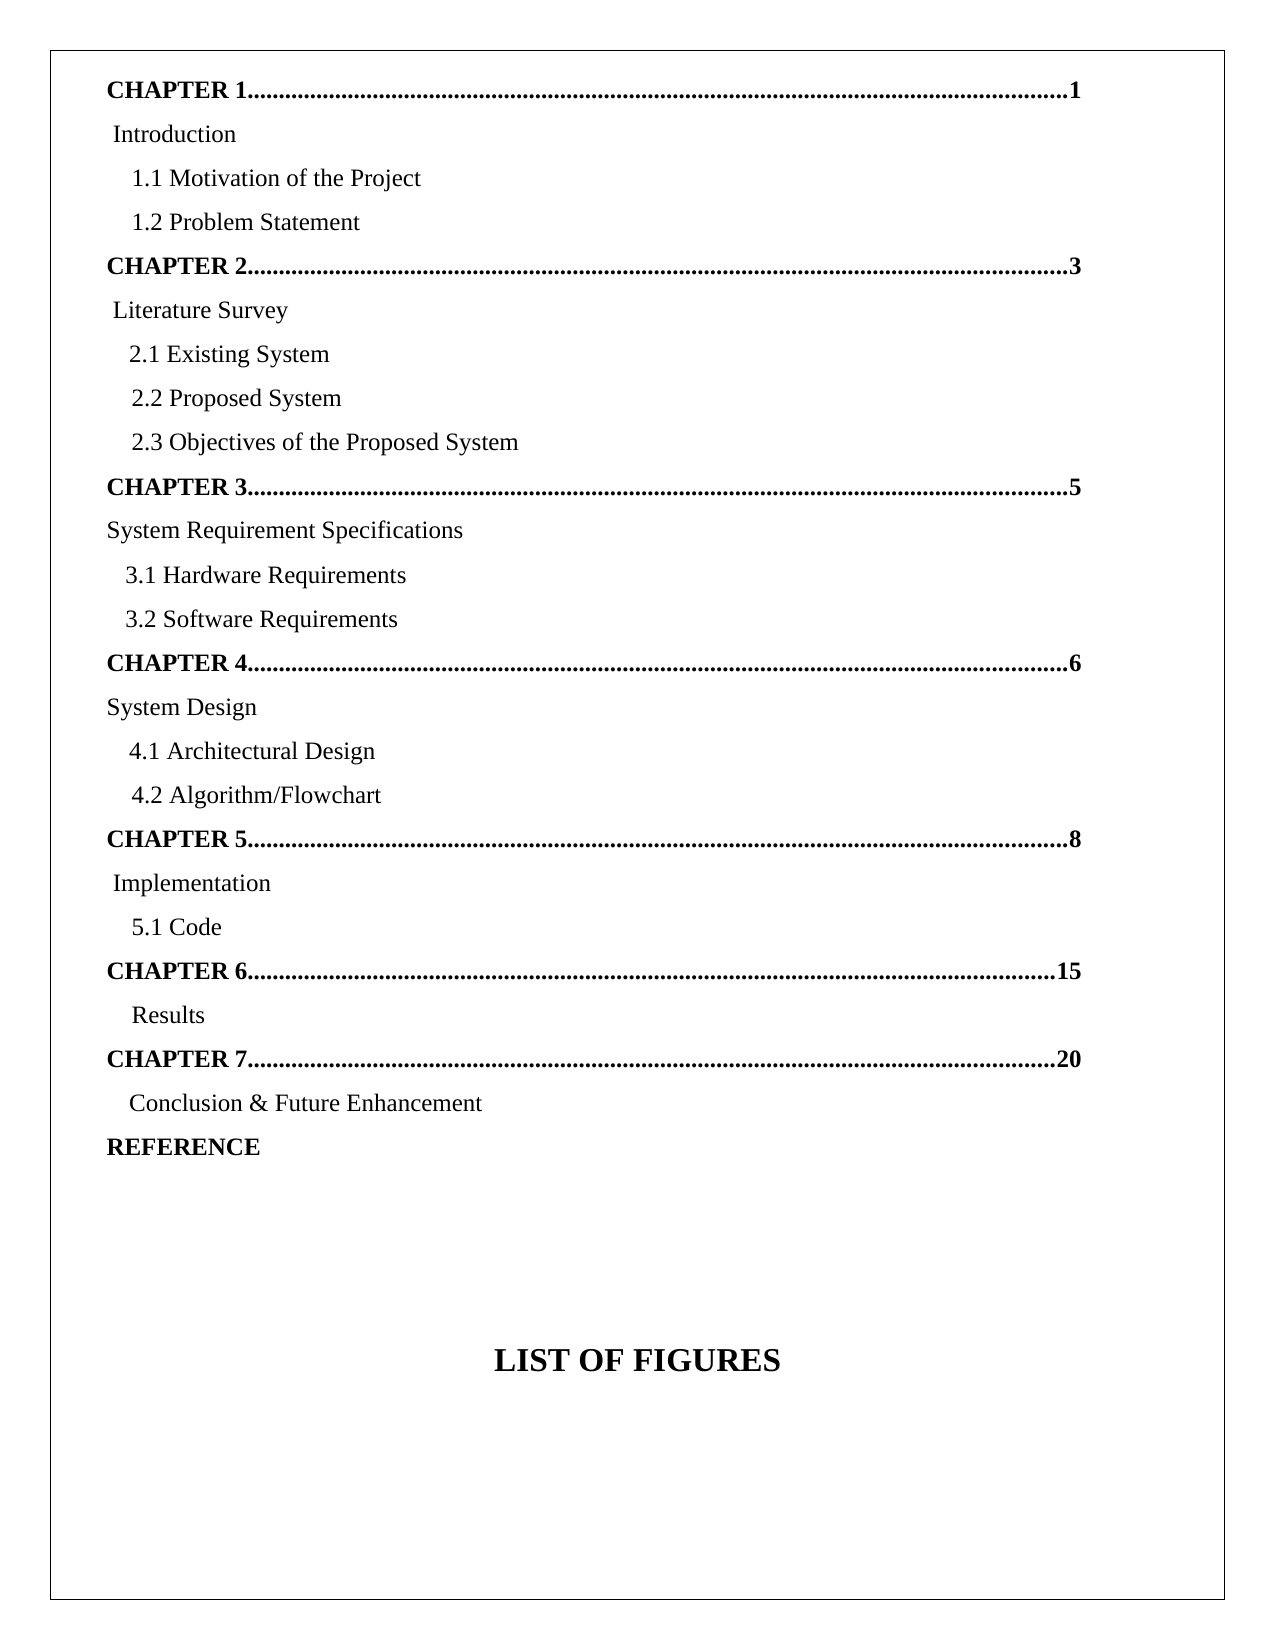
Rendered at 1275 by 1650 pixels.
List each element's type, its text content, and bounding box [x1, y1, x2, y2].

text REFERENCE [106, 1132, 1169, 1161]
text CHAPTER 1 1 [106, 75, 1169, 104]
text 4.2 Algorithm/Flowchart [106, 780, 1169, 809]
text System Requirement Specifications [106, 516, 1169, 544]
text 1.1 Motivation of the Project [106, 163, 1169, 192]
text 5.1 Code [106, 912, 1169, 941]
text 1.2 Problem Statement [106, 207, 1169, 236]
text CHAPTER 2 3 [106, 251, 1169, 280]
text Introduction [106, 119, 1169, 148]
text 3.2 Software Requirements [106, 604, 1169, 632]
text 2.1 Existing System [129, 339, 1169, 368]
text 3.1 Hardware Requirements [106, 560, 1169, 588]
text CHAPTER 6 15 [106, 956, 1169, 985]
text CHAPTER 5 8 [106, 824, 1169, 853]
text CHAPTER 3 5 [106, 472, 1169, 500]
text System Design [106, 692, 1169, 721]
text Conclusion & Future Enhancement [129, 1088, 1169, 1117]
text Literature Survey [106, 295, 1169, 324]
subtitle LIST OF FIGURES [106, 1341, 1169, 1379]
text Implementation [106, 868, 1169, 897]
text CHAPTER 7 20 [106, 1044, 1169, 1073]
text 4.1 Architectural Design [129, 736, 1169, 765]
text Results [106, 1000, 1169, 1029]
text 2.2 Proposed System [106, 383, 1169, 412]
text 2.3 Objectives of the Proposed System [106, 427, 1169, 456]
text CHAPTER 4 6 [106, 648, 1169, 677]
